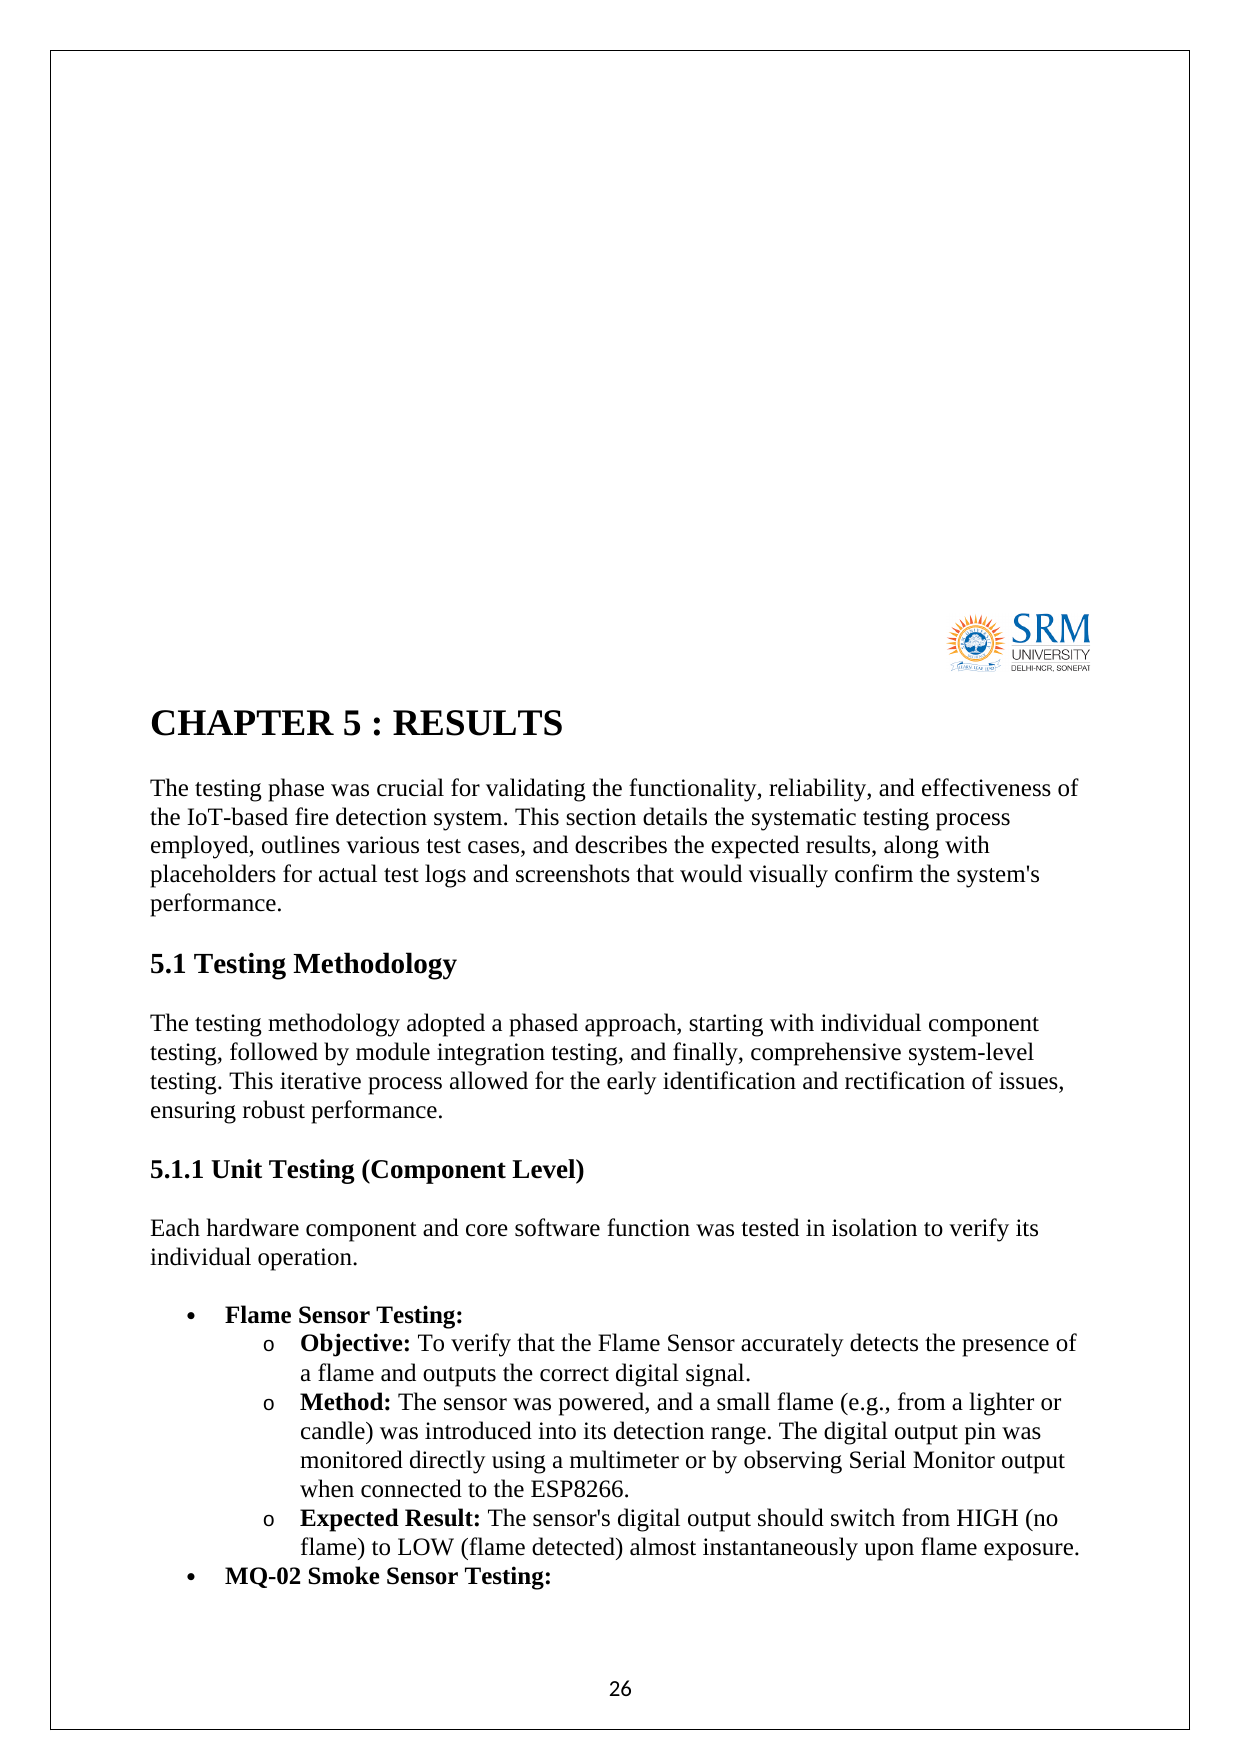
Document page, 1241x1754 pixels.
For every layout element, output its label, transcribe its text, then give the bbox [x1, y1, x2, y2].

list MQ-02 Smoke Sensor Testing: [187, 1561, 1090, 1590]
text CHAPTER 5 : RESULTS [150, 701, 1090, 744]
text Each hardware component and core software function was tested in isolation to verify its individual operation. [150, 1213, 1090, 1271]
list Flame Sensor Testing: [187, 1300, 1090, 1328]
list Expected Result: The sensor's digital output should switch from HIGH (no flame) to LOW (flame detected) almost instantaneously upon flame exposure. [262, 1503, 1090, 1561]
list Objective: To verify that the Flame Sensor accurately detects the presence of a flame and outputs the correct digital signal. [262, 1328, 1090, 1387]
text The testing phase was crucial for validating the functionality, reliability, and effectiveness of the IoT-based fire detection system. This section details the systematic testing process employed, outlines various test cases, and describes the expected results, along with placeholders for actual test logs and screenshots that would visually confirm the system's performance. [150, 773, 1090, 917]
text 5.1 Testing Methodology [150, 946, 1090, 979]
text 5.1.1 Unit Testing (Component Level) [150, 1153, 1090, 1184]
text The testing methodology adopted a phased approach, starting with individual component testing, followed by module integration testing, and finally, comprehensive system-level testing. This iterative process allowed for the early identification and rectification of issues, ensuring robust performance. [150, 1008, 1090, 1123]
list Method: The sensor was powered, and a small flame (e.g., from a lighter or candle) was introduced into its detection range. The digital output pin was monitored directly using a multimeter or by observing Serial Monitor output when connected to the ESP8266. [262, 1387, 1090, 1503]
